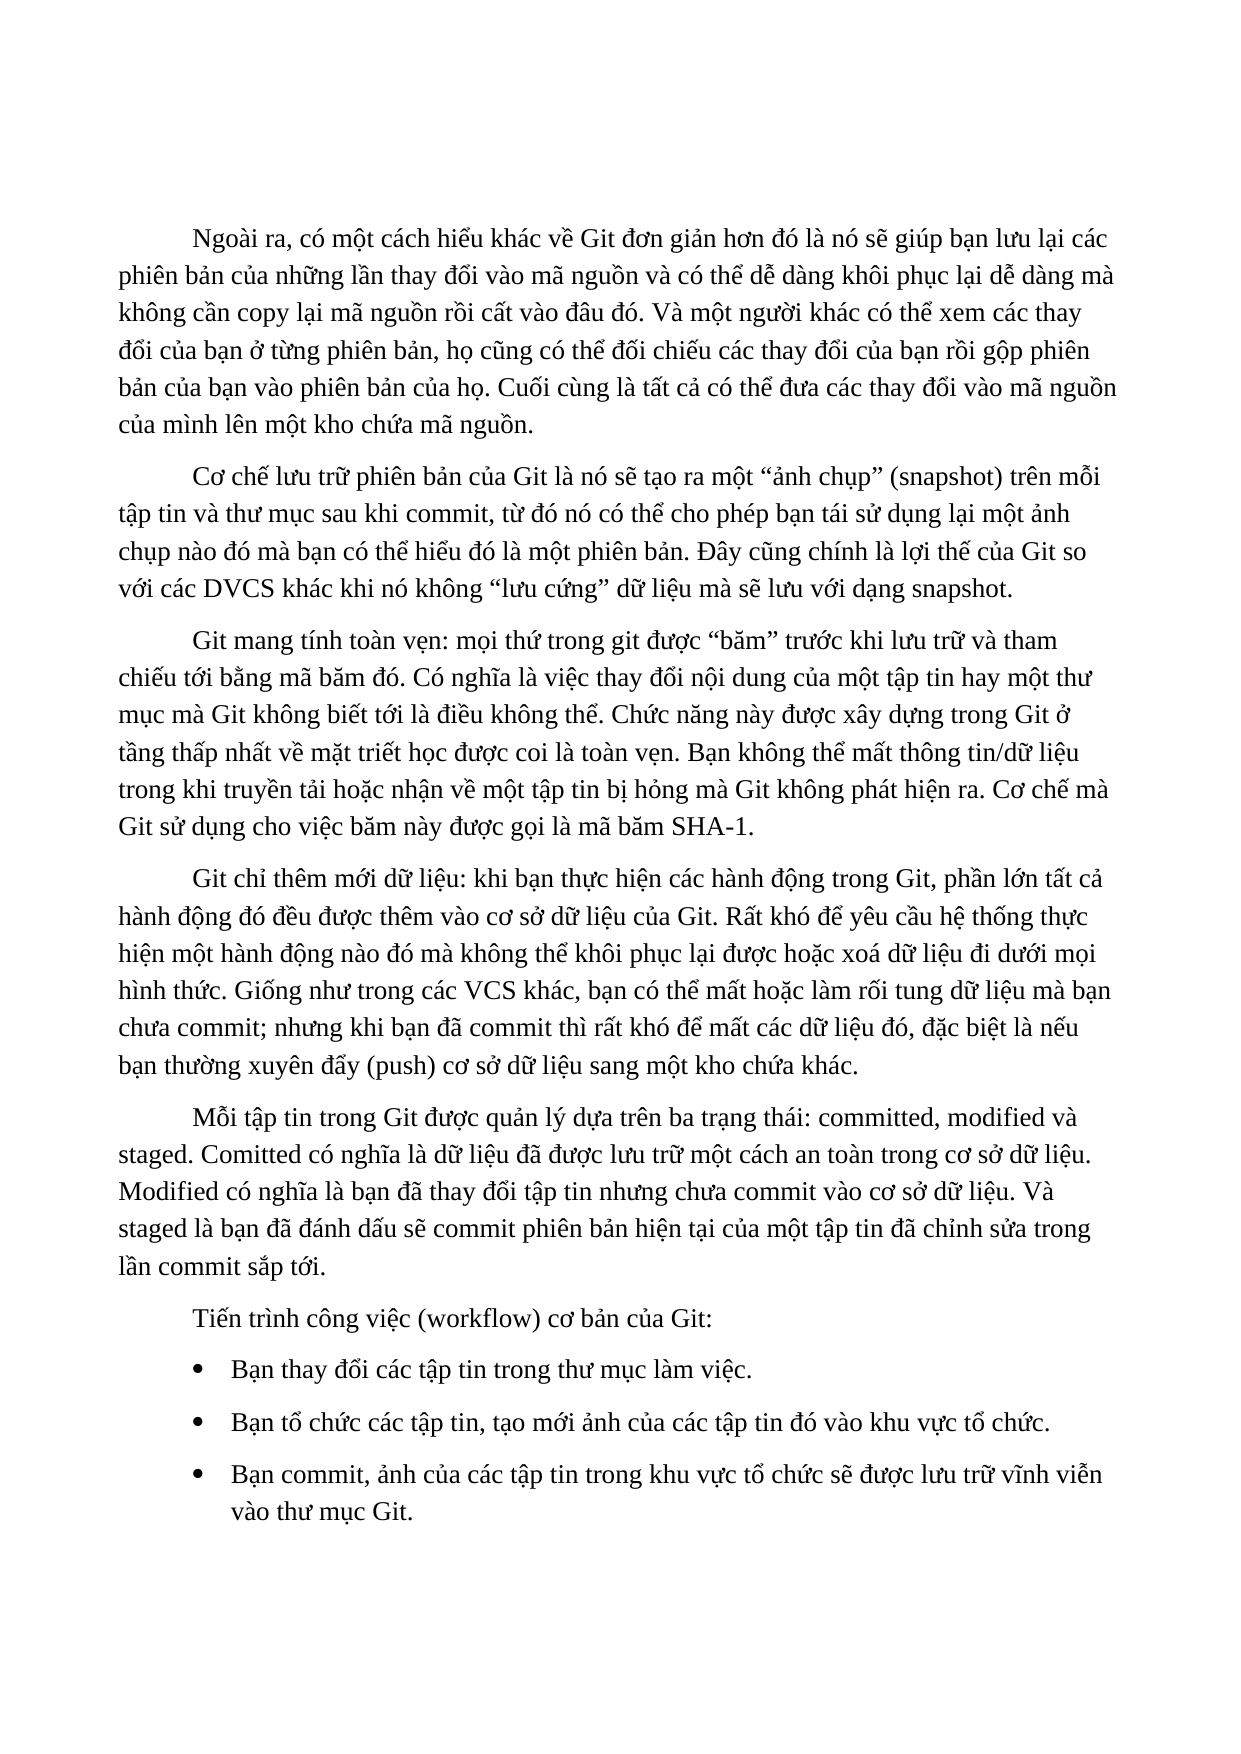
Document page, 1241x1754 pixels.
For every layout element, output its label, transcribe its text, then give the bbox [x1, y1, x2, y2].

list Bạn thay đổi các tập tin trong thư mục làm việc. [193, 1353, 1122, 1385]
list Bạn tổ chức các tập tin, tạo mới ảnh của các tập tin đó vào khu vực tổ chức. [193, 1406, 1122, 1437]
text Cơ chế lưu trữ phiên bản của Git là nó sẽ tạo ra một “ảnh chụp” (snapshot) trên mỗi tập tin và thư mục sau khi commit, từ đó nó có thể cho phép bạn tái sử dụng lại một ảnh chụp nào đó mà bạn có thể hiểu đó là một phiên bản. Đây cũng chính là lợi thế của Git so với các DVCS khác khi nó không “lưu cứng” dữ liệu mà sẽ lưu với dạng snapshot. [118, 460, 1122, 603]
text Git mang tính toàn vẹn: mọi thứ trong git được “băm” trước khi lưu trữ và tham chiếu tới bằng mã băm đó. Có nghĩa là việc thay đổi nội dung của một tập tin hay một thư mục mà Git không biết tới là điều không thể. Chức năng này được xây dựng trong Git ở tầng thấp nhất về mặt triết học được coi là toàn vẹn. Bạn không thể mất thông tin/dữ liệu trong khi truyền tải hoặc nhận về một tập tin bị hỏng mà Git không phát hiện ra. Cơ chế mà Git sử dụng cho việc băm này được gọi là mã băm SHA-1. [118, 624, 1122, 842]
text Mỗi tập tin trong Git được quản lý dựa trên ba trạng thái: committed, modified và staged. Comitted có nghĩa là dữ liệu đã được lưu trữ một cách an toàn trong cơ sở dữ liệu. Modified có nghĩa là bạn đã thay đổi tập tin nhưng chưa commit vào cơ sở dữ liệu. Và staged là bạn đã đánh dấu sẽ commit phiên bản hiện tại của một tập tin đã chỉnh sửa trong lần commit sắp tới. [118, 1101, 1122, 1281]
text Tiến trình công việc (workflow) cơ bản của Git: [118, 1302, 1122, 1333]
text Git chỉ thêm mới dữ liệu: khi bạn thực hiện các hành động trong Git, phần lớn tất cả hành động đó đều được thêm vào cơ sở dữ liệu của Git. Rất khó để yêu cầu hệ thống thực hiện một hành động nào đó mà không thể khôi phục lại được hoặc xoá dữ liệu đi dưới mọi hình thức. Giống như trong các VCS khác, bạn có thể mất hoặc làm rối tung dữ liệu mà bạn chưa commit; nhưng khi bạn đã commit thì rất khó để mất các dữ liệu đó, đặc biệt là nếu bạn thường xuyên đẩy (push) cơ sở dữ liệu sang một kho chứa khác. [118, 862, 1122, 1080]
text Ngoài ra, có một cách hiểu khác về Git đơn giản hơn đó là nó sẽ giúp bạn lưu lại các phiên bản của những lần thay đổi vào mã nguồn và có thể dễ dàng khôi phục lại dễ dàng mà không cần copy lại mã nguồn rồi cất vào đâu đó. Và một người khác có thể xem các thay đổi của bạn ở từng phiên bản, họ cũng có thể đối chiếu các thay đổi của bạn rồi gộp phiên bản của bạn vào phiên bản của họ. Cuối cùng là tất cả có thể đưa các thay đổi vào mã nguồn của mình lên một kho chứa mã nguồn. [118, 222, 1122, 439]
list Bạn commit, ảnh của các tập tin trong khu vực tổ chức sẽ được lưu trữ vĩnh viễn vào thư mục Git. [193, 1458, 1122, 1526]
